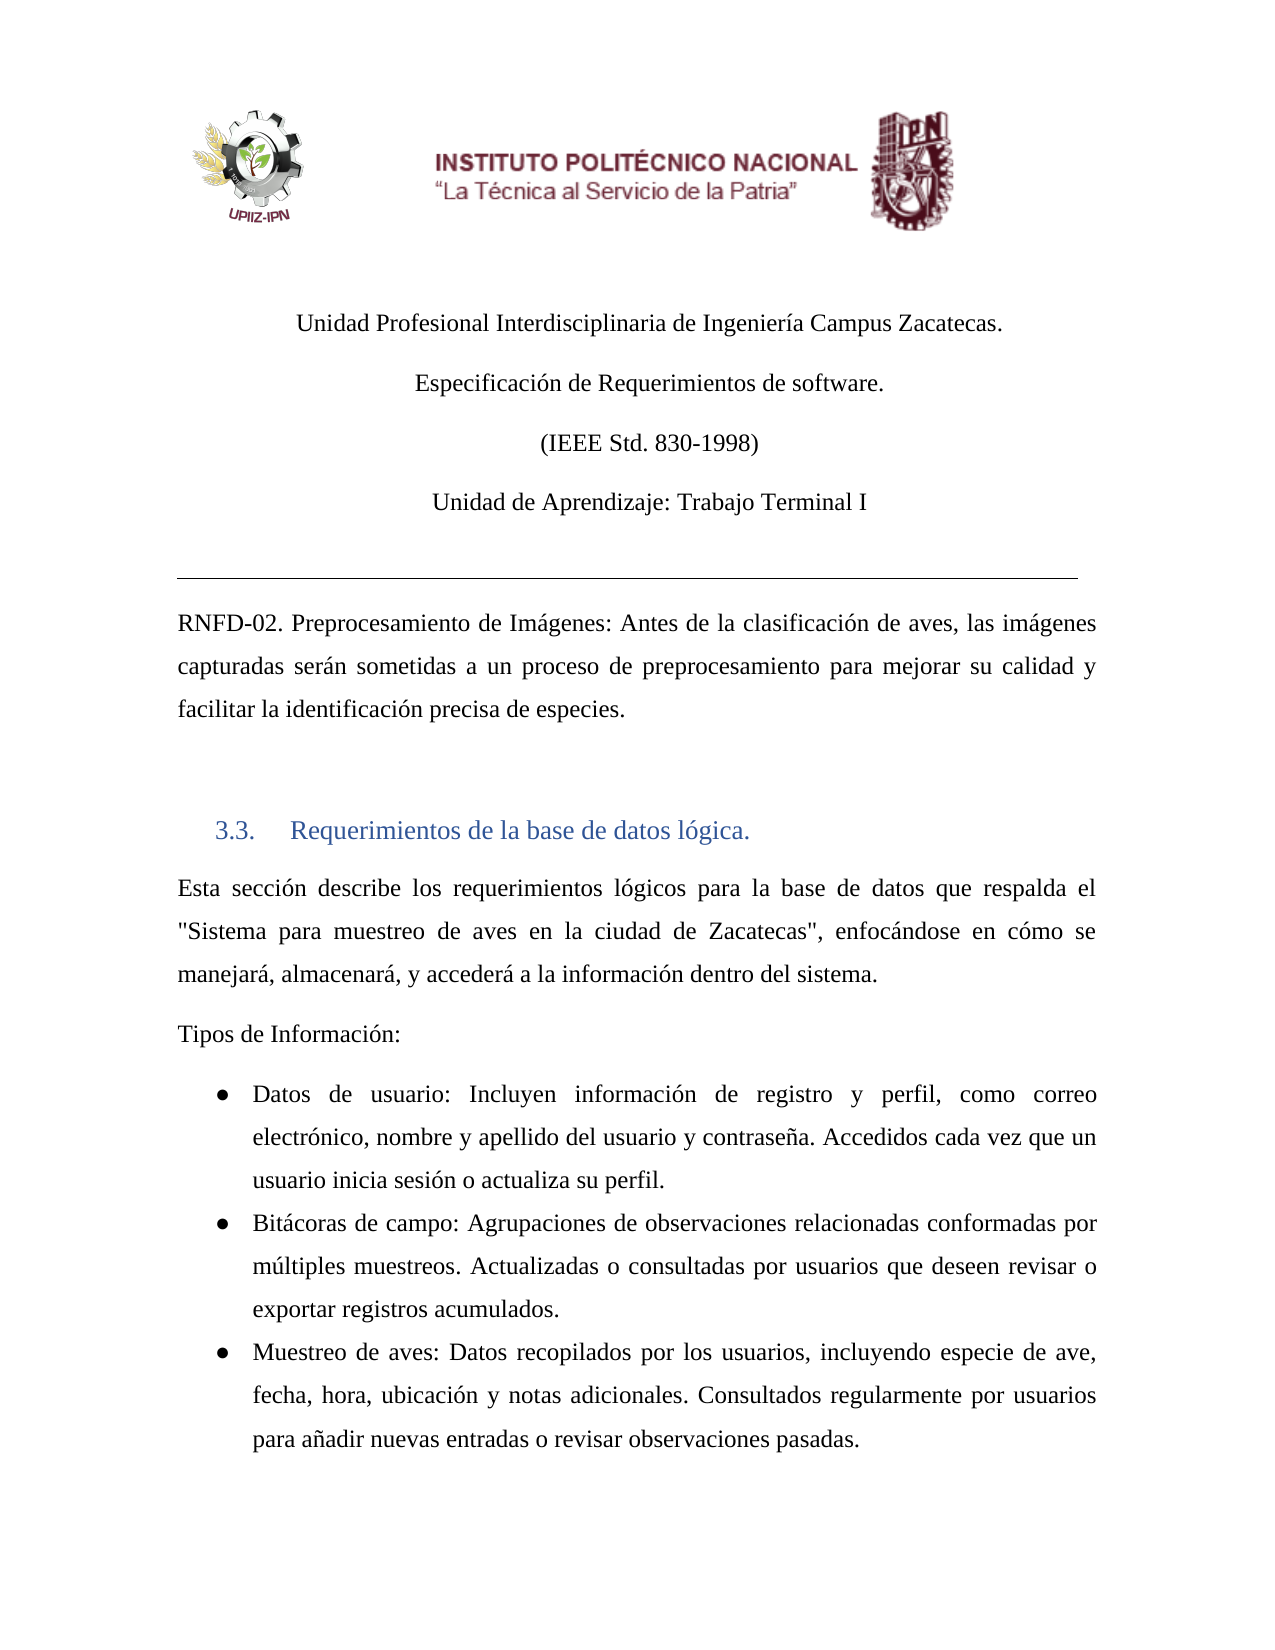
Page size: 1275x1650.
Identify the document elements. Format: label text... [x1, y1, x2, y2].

text Esta sección describe los requerimientos lógicos para la base de datos que respalda el "Sistema para muestreo de aves en la ciudad de Zacatecas", enfocándose en cómo se manejará, almacenará, y accederá a la información dentro del sistema. [177, 873, 1098, 988]
text RNFD-02. Preprocesamiento de Imágenes: Antes de la clasificación de aves, las imágenes capturadas serán sometidas a un proceso de preprocesamiento para mejorar su calidad y facilitar la identificación precisa de especies. [177, 608, 1098, 723]
subtitle Requerimientos de la base de datos lógica. [215, 814, 1098, 845]
picture [188, 102, 312, 228]
list Muestreo de aves: Datos recopilados por los usuarios, incluyendo especie de ave, fecha, hora, ubicación y notas adicionales. Consultados regularmente por usuarios para añadir nuevas entradas o revisar observaciones pasadas. [215, 1337, 1098, 1452]
picture [426, 102, 957, 247]
text Tipos de Información: [177, 1019, 1098, 1048]
list Datos de usuario: Incluyen información de registro y perfil, como correo electrónico, nombre y apellido del usuario y contraseña. Accedidos cada vez que un usuario inicia sesión o actualiza su perfil. [215, 1079, 1098, 1194]
list Bitácoras de campo: Agrupaciones de observaciones relacionadas conformadas por múltiples muestreos. Actualizadas o consultadas por usuarios que deseen revisar o exportar registros acumulados. [215, 1208, 1098, 1323]
